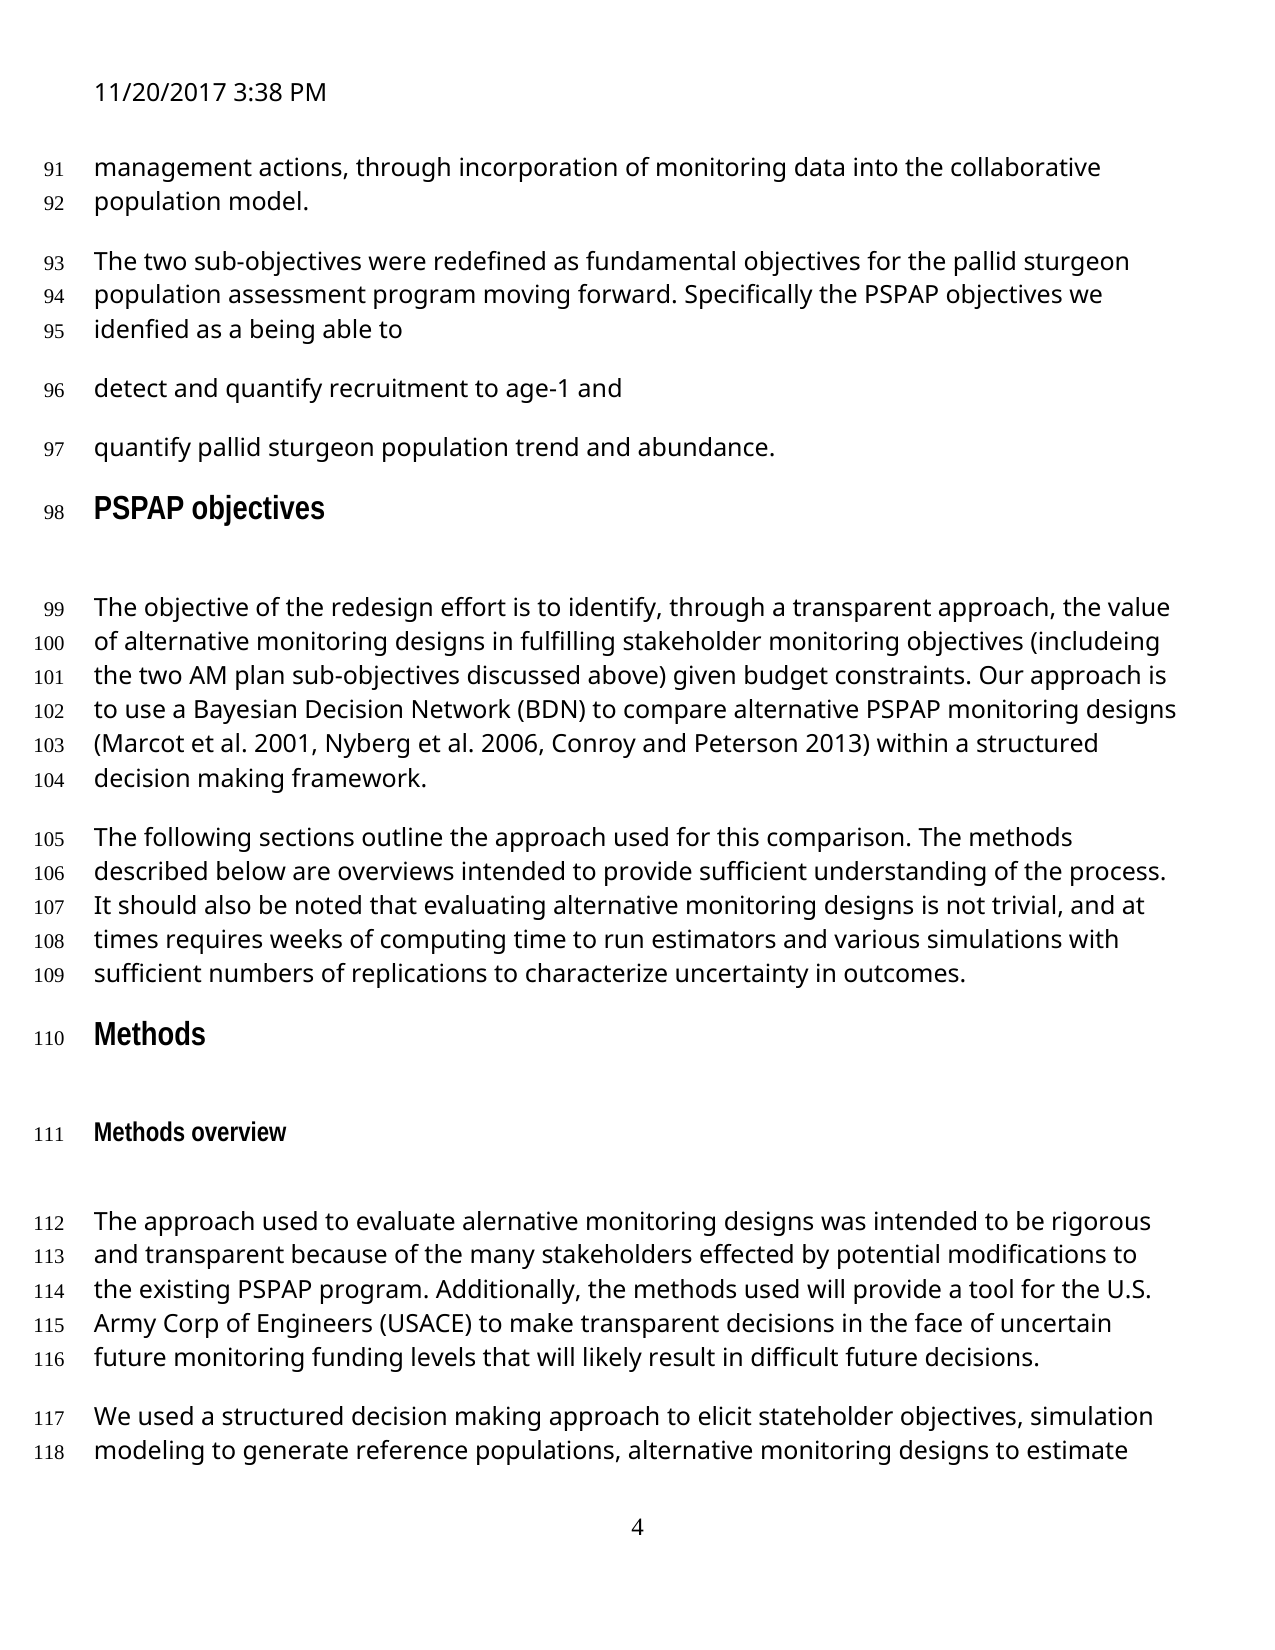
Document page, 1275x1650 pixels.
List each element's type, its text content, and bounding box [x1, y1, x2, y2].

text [94, 1398, 1181, 1467]
text The two sub-objectives were redefined as fundamental objectives for the pallid sturgeon population assessment program moving forward. Specifically the PSPAP objectives we idenfied as a being able to [94, 243, 1181, 345]
subtitle Methods [94, 1014, 1181, 1053]
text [94, 150, 1181, 218]
text The following sections outline the approach used for this comparison. The methods described below are overviews intended to provide sufficient understanding of the process. It should also be noted that evaluating alternative monitoring designs is not trivial, and at times requires weeks of computing time to run estimators and various simulations with sufficient numbers of replications to characterize uncertainty in outcomes. [94, 819, 1181, 989]
subtitle PSPAP objectives [94, 488, 1181, 527]
subtitle Methods overview [94, 1116, 1181, 1147]
